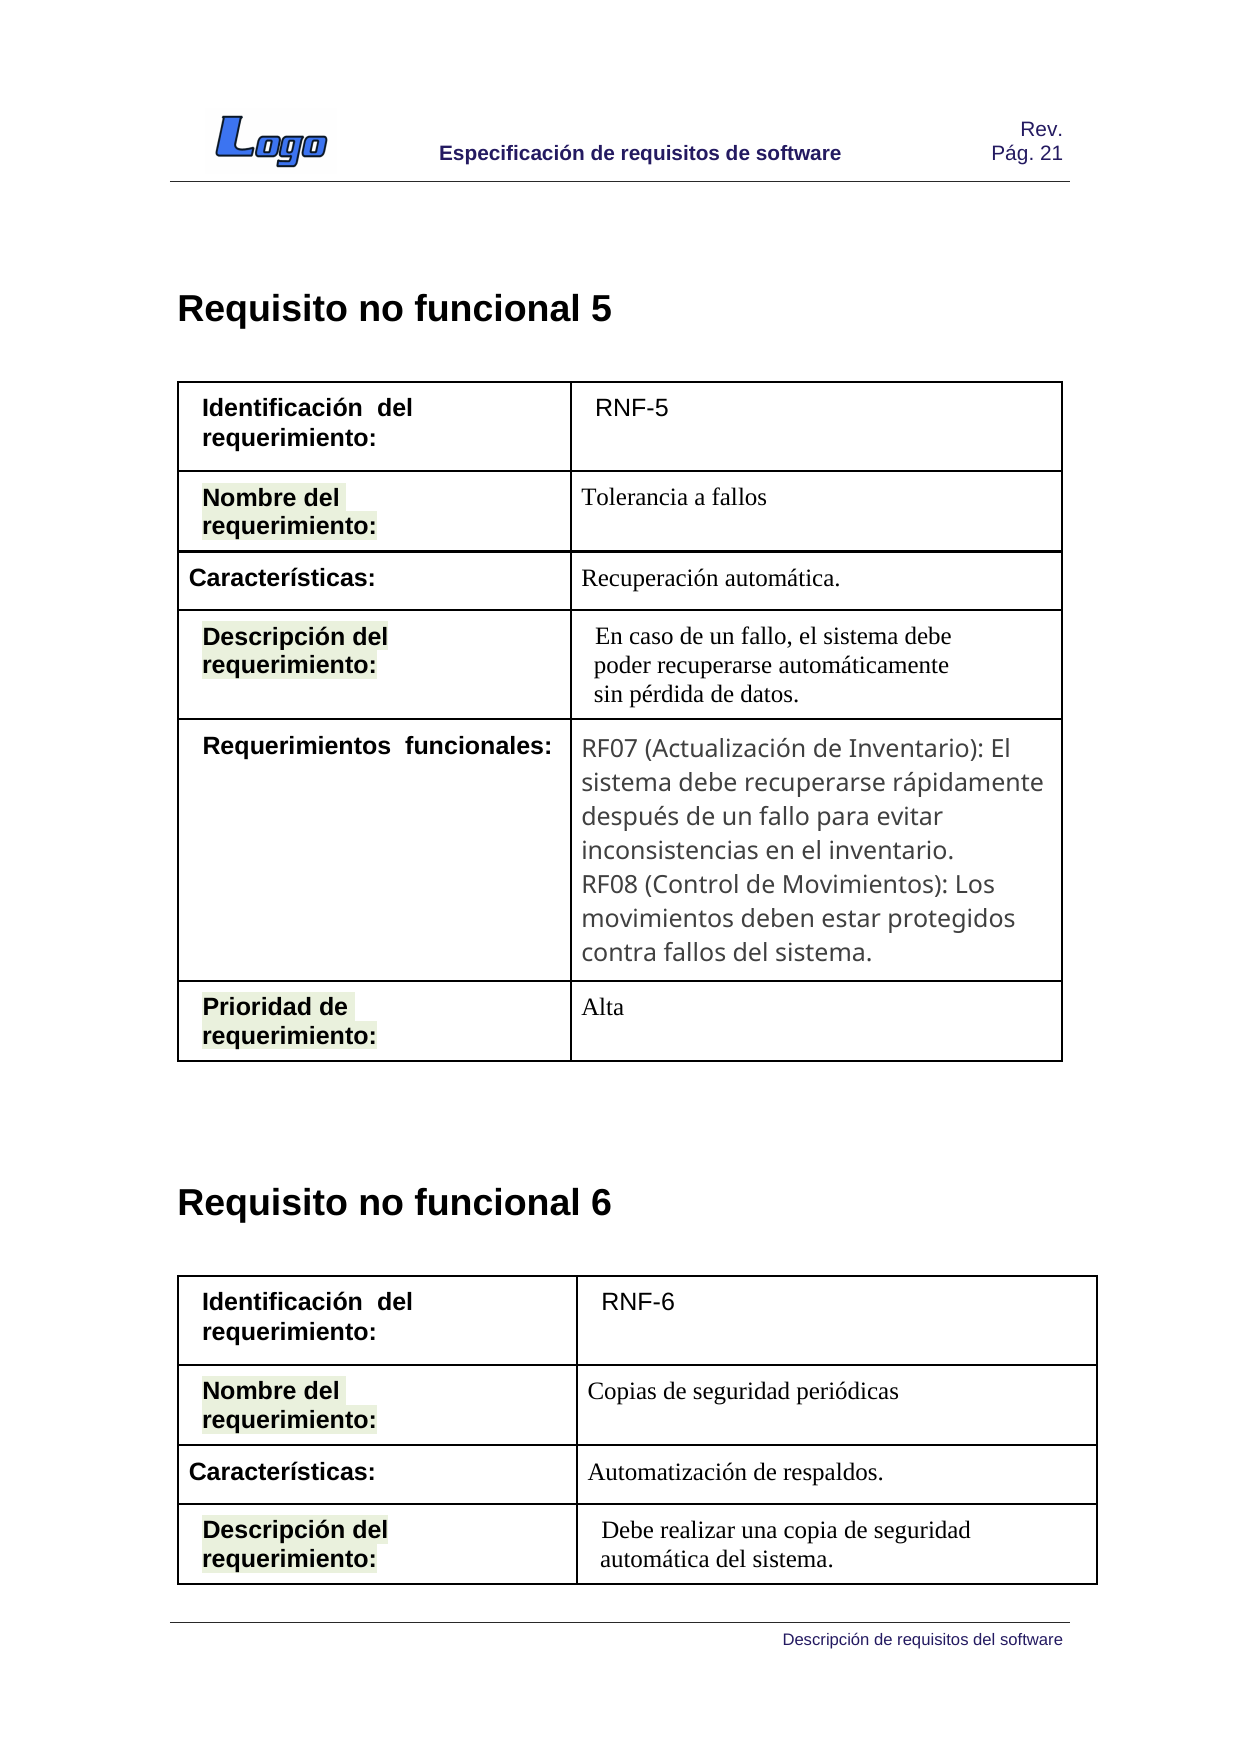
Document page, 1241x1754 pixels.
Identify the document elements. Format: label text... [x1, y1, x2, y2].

picture [205, 108, 337, 174]
table_header Identificación del requerimiento: [179, 1277, 576, 1364]
table_header Identificación del requerimiento: [179, 383, 570, 470]
table_cell Requerimientos funcionales: [179, 720, 570, 979]
table_cell Nombre del requerimiento: [179, 472, 570, 550]
table_cell Debe realizar una copia de seguridad automática del sistema. [578, 1505, 1096, 1583]
table_cell Prioridad de requerimiento: [179, 982, 570, 1060]
table_header RNF-6 [578, 1277, 1096, 1364]
table_cell Características: [179, 553, 570, 609]
subtitle Requisito no funcional 5 [177, 286, 1063, 372]
table_cell Alta [572, 982, 1061, 1060]
table_cell Nombre del requerimiento: [179, 1366, 576, 1444]
table_cell Copias de seguridad periódicas [578, 1366, 1096, 1444]
subtitle Requisito no funcional 6 [177, 1180, 1063, 1266]
table_cell Tolerancia a fallos [572, 472, 1061, 550]
table_cell Recuperación automática. [572, 553, 1061, 609]
table_cell Descripción del requerimiento: [179, 611, 570, 718]
table_cell Automatización de respaldos. [578, 1446, 1096, 1503]
table_cell RF07 (Actualización de Inventario): El sistema debe recuperarse rápidamente después de un fallo para evitar inconsistencias en el inventario. RF08 (Control de Movimientos): Los movimientos deben estar protegidos contra fallos del sistema. [572, 720, 1061, 979]
table_cell Características: [179, 1446, 576, 1503]
table_cell Descripción del requerimiento: [179, 1505, 576, 1583]
table_header RNF-5 [572, 383, 1061, 470]
table_cell En caso de un fallo, el sistema debe poder recuperarse automáticamente sin pérdida de datos. [572, 611, 1061, 718]
